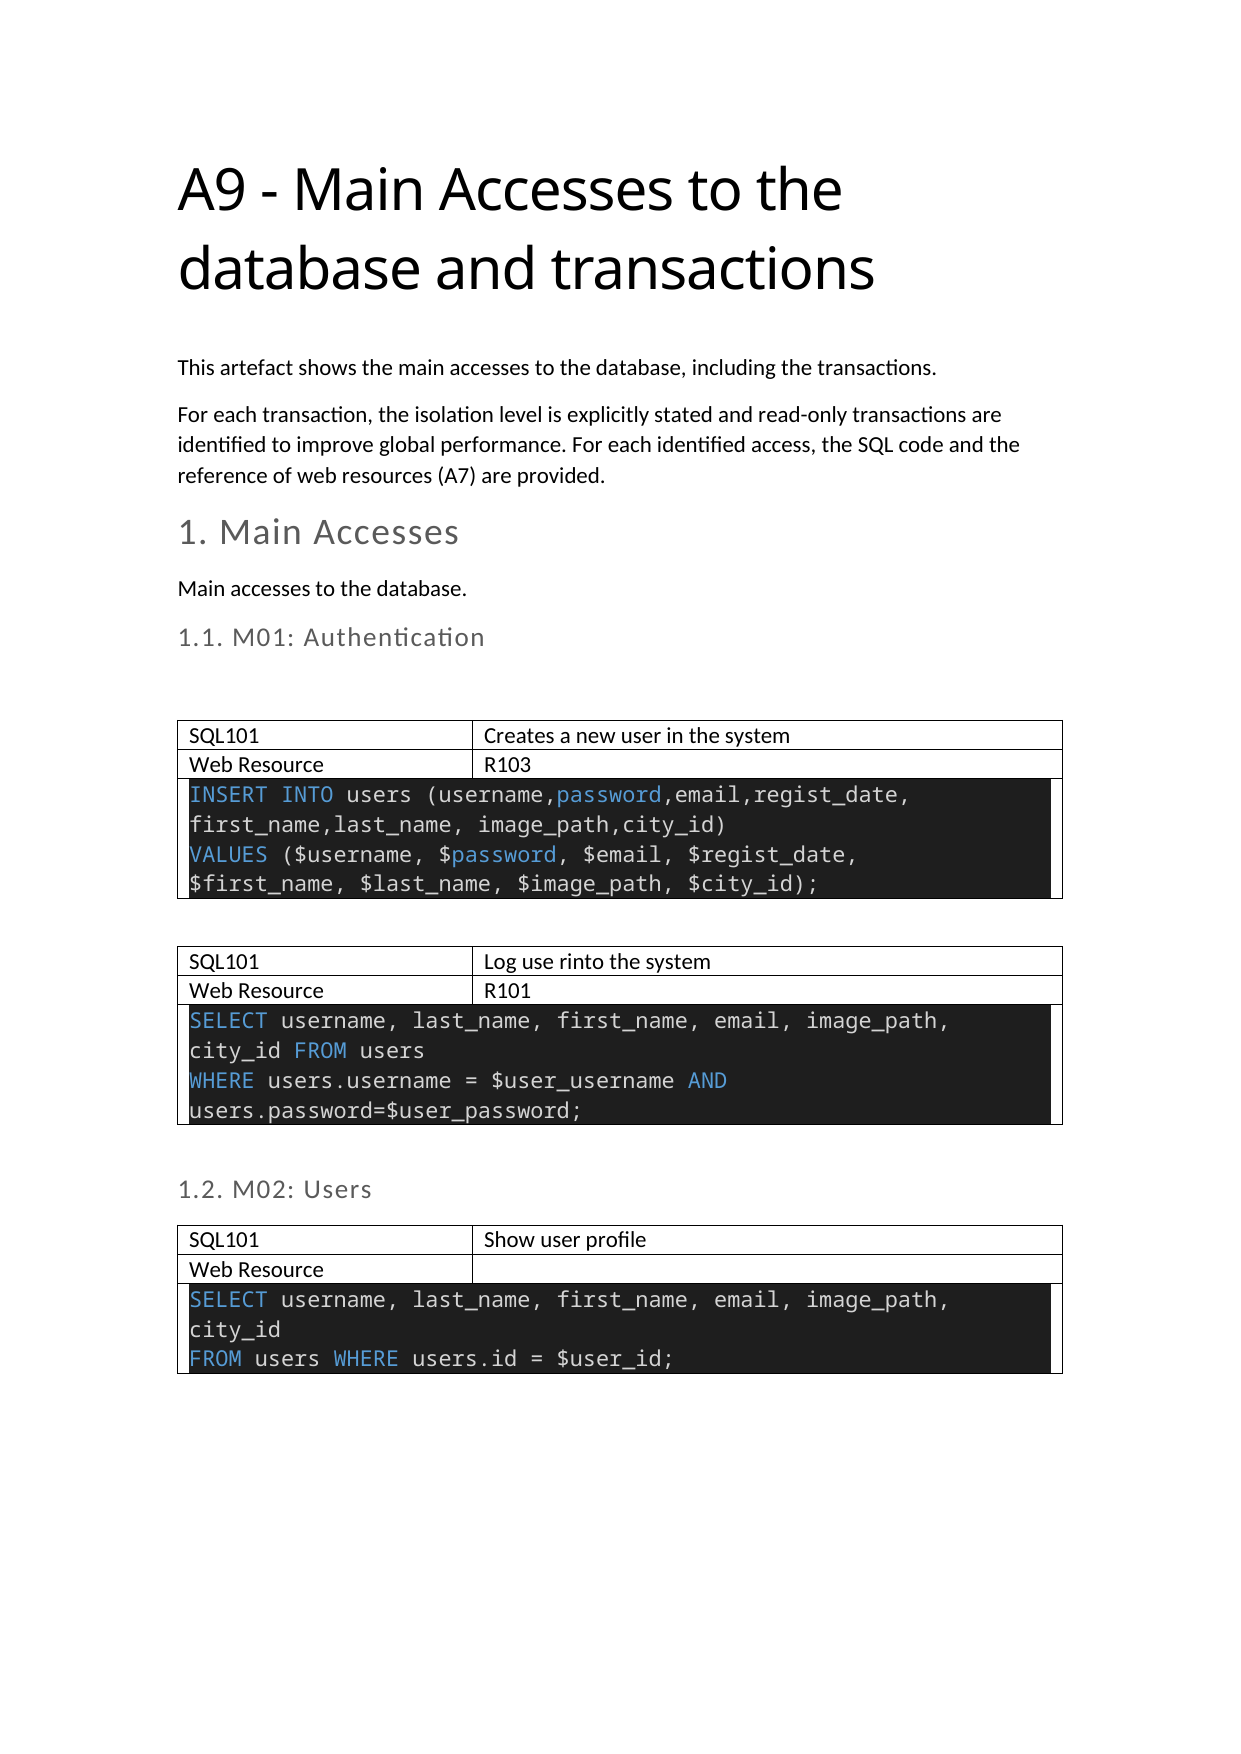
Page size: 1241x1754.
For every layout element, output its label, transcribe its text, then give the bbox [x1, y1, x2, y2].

table_header Show user profile [473, 1226, 1062, 1254]
table_header SQL101 [178, 1226, 472, 1254]
table_cell [473, 1255, 1062, 1283]
text For each transaction, the isolation level is explicitly stated and read-only transactions are identified to improve global performance. For each identified access, the SQL code and the reference of web resources (A7) are provided. [177, 400, 1063, 489]
subtitle 1. Main Accesses [177, 508, 1063, 553]
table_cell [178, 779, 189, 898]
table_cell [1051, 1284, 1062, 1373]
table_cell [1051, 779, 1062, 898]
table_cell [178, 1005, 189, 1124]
text This artefact shows the main accesses to the database, including the transactions. [177, 353, 1063, 381]
table_cell Web Resource [178, 976, 472, 1004]
table_header Log use rinto the system [473, 947, 1062, 975]
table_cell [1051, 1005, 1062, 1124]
table_header Creates a new user in the system [473, 721, 1062, 749]
table_header SQL101 [178, 947, 472, 975]
table_cell Web Resource [178, 1255, 472, 1283]
table_cell R103 [473, 750, 1062, 778]
table_cell R101 [473, 976, 1062, 1004]
title A9 - Main Accesses to the database and transactions [177, 148, 1063, 307]
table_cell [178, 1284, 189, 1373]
text Main accesses to the database. [177, 574, 1063, 602]
subtitle M02: Users [177, 1172, 1063, 1205]
subtitle M01: Authentication [177, 621, 1063, 654]
table_cell Web Resource [178, 750, 472, 778]
table_header SQL101 [178, 721, 472, 749]
